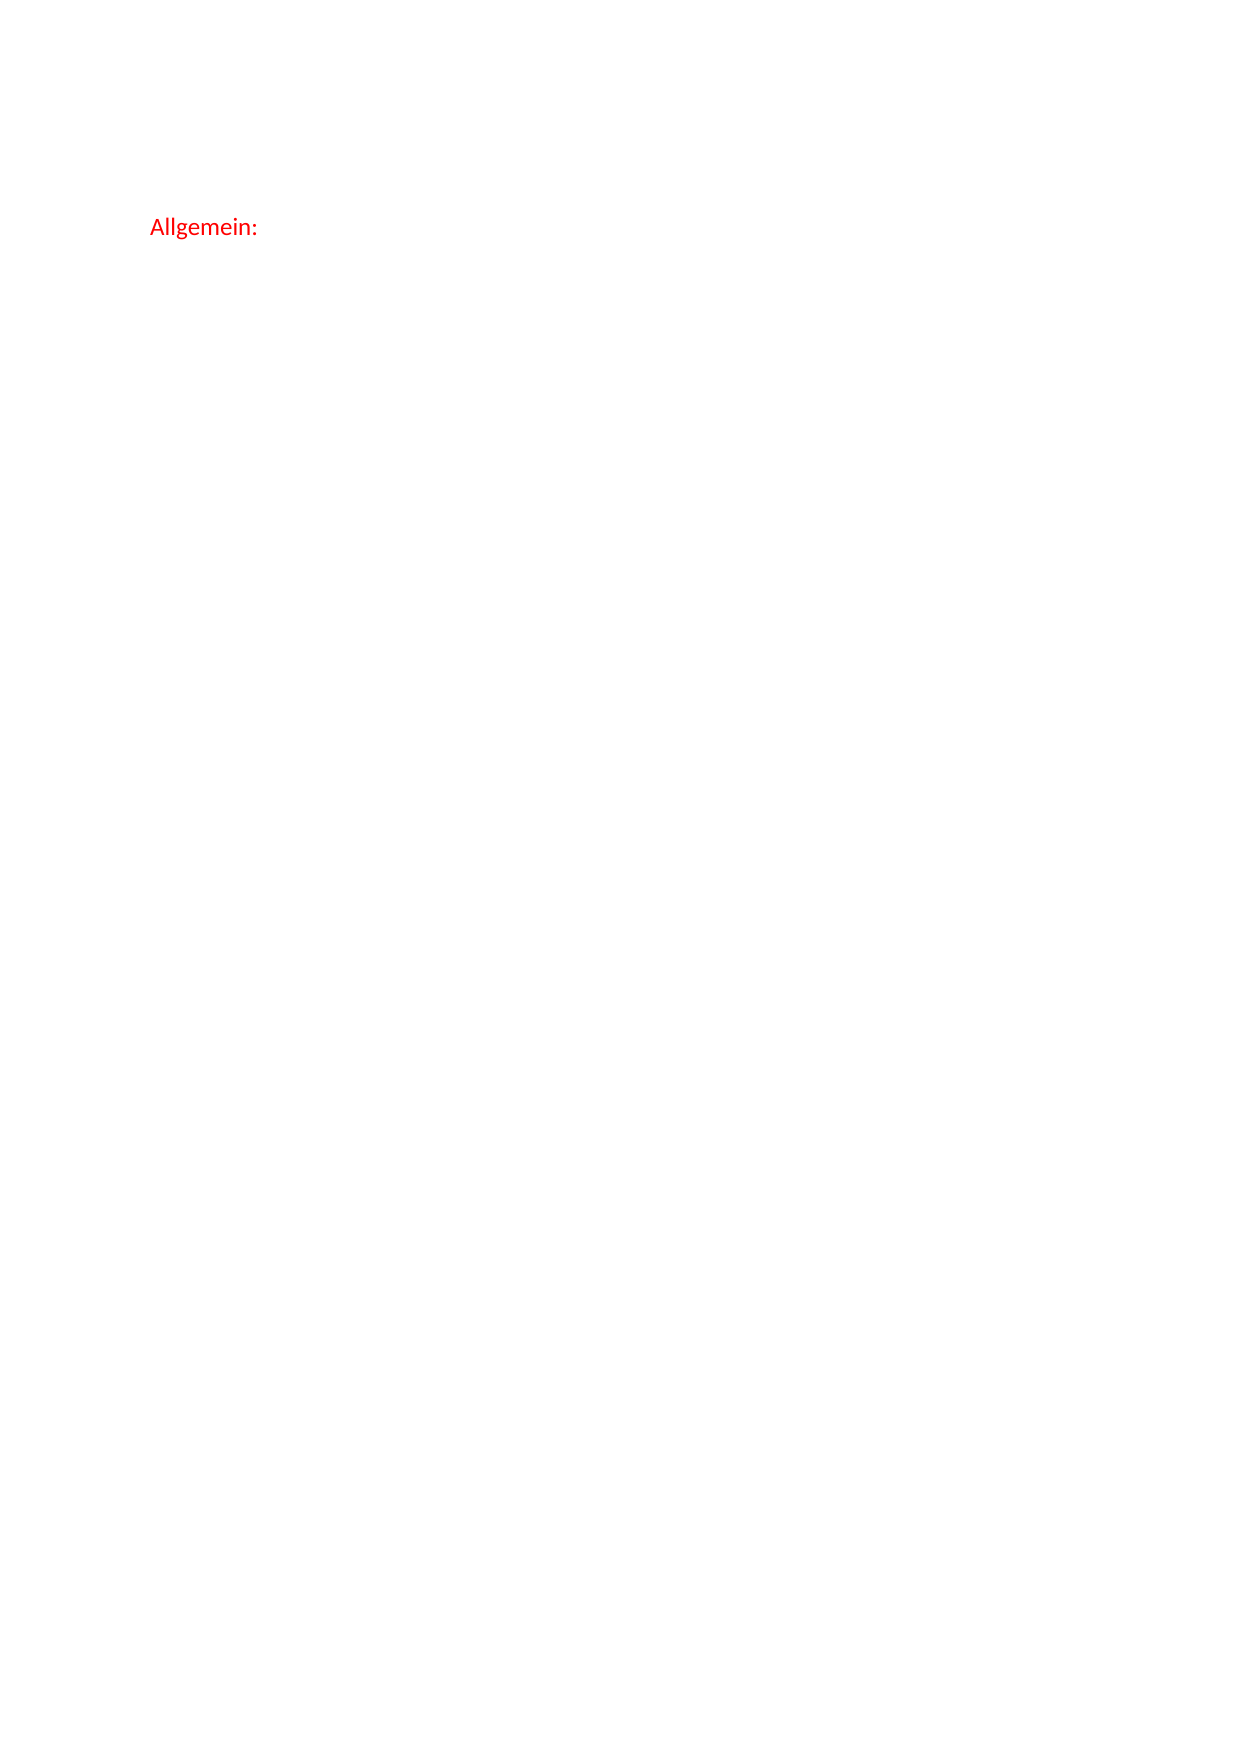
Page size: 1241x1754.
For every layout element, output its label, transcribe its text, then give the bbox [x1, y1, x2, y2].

text Allgemein: [150, 211, 1090, 242]
